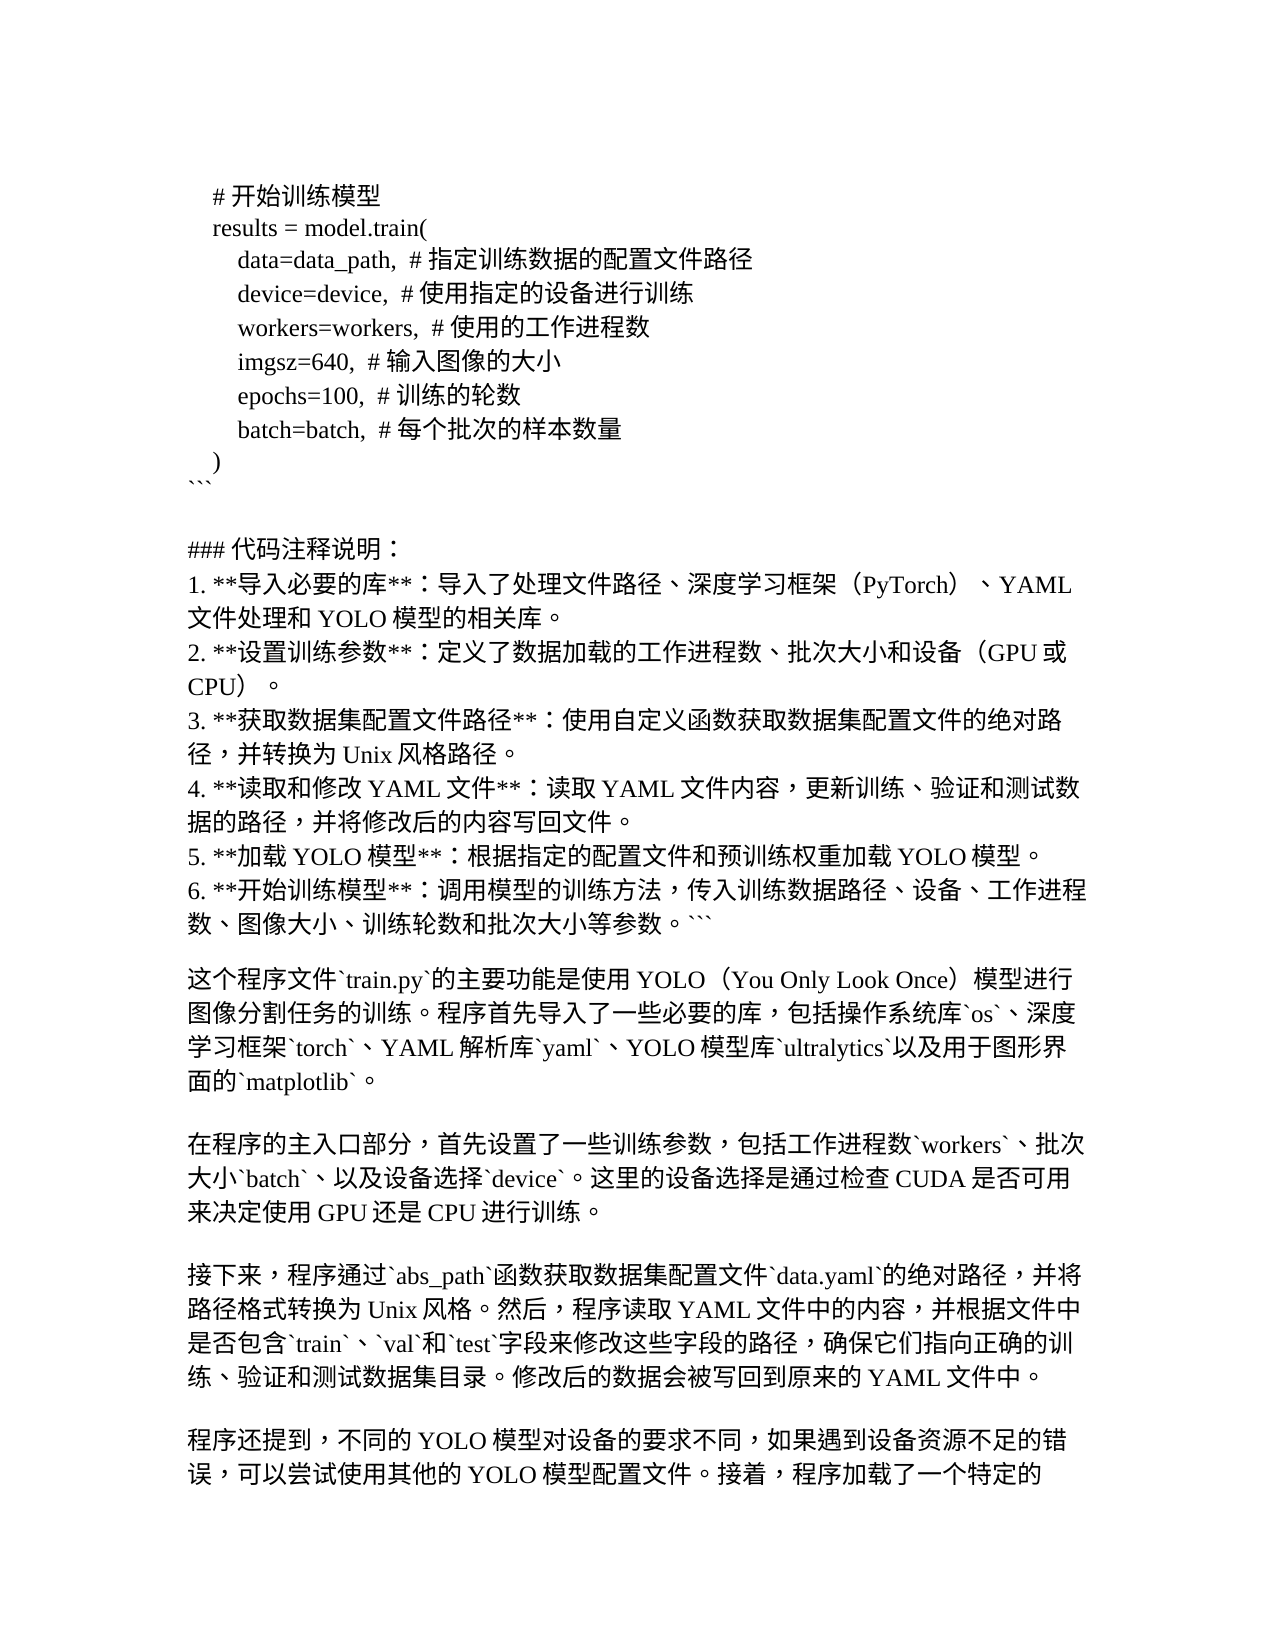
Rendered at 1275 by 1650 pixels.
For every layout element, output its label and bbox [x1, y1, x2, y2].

text [187, 150, 1087, 941]
text [187, 962, 1087, 1491]
